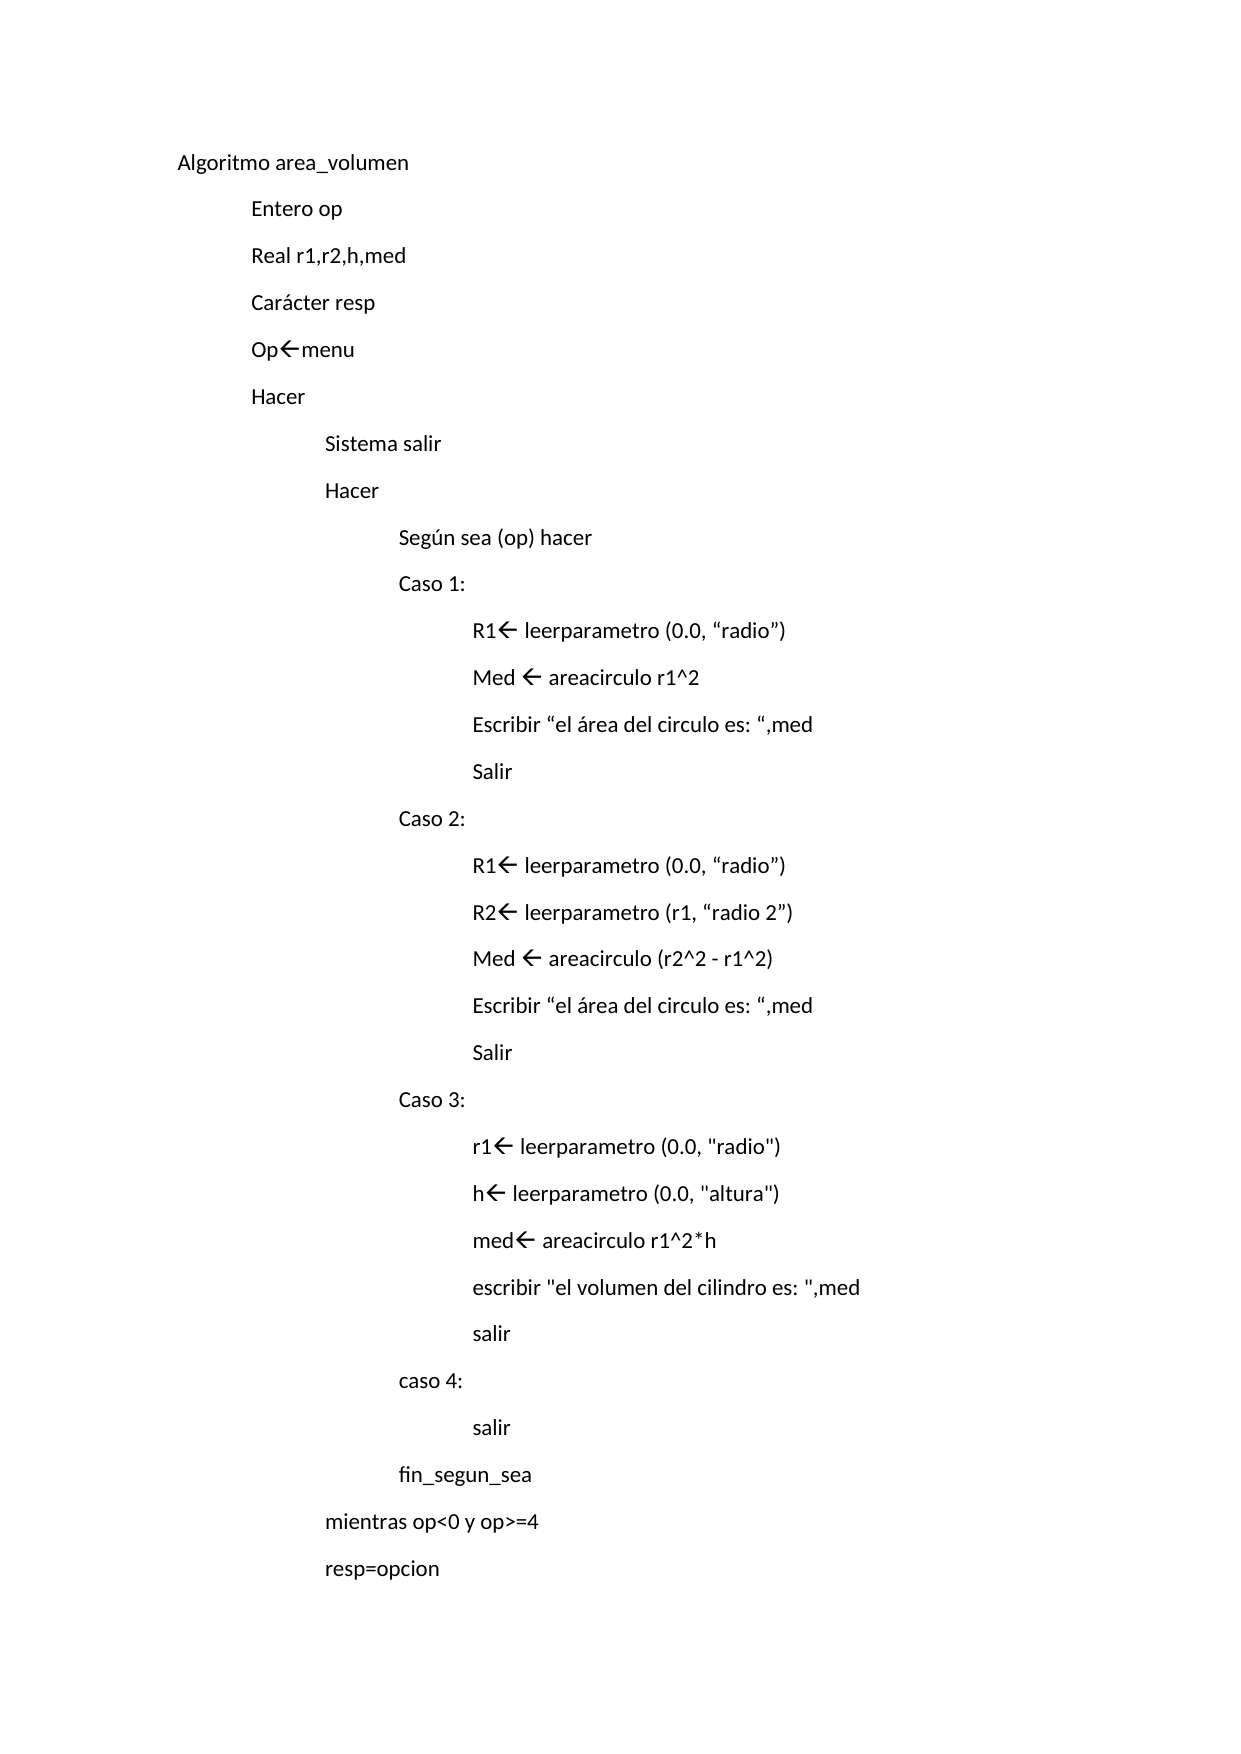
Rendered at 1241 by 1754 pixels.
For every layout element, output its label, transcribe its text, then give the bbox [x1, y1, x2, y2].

text Med areacirculo r1^2 [177, 663, 1063, 691]
text Hacer [177, 476, 1063, 504]
text Caso 3: [177, 1085, 1063, 1113]
text Escribir “el área del circulo es: “,med [177, 710, 1063, 738]
text Salir [177, 1038, 1063, 1066]
text salir [177, 1319, 1063, 1347]
text Escribir “el área del circulo es: “,med [177, 991, 1063, 1019]
text R1 leerparametro (0.0, “radio”) [177, 851, 1063, 879]
text resp=opcion [177, 1554, 1063, 1582]
text salir [398, 1413, 1063, 1441]
text R2 leerparametro (r1, “radio 2”) [177, 898, 1063, 926]
text Según sea (op) hacer [177, 523, 1063, 551]
text Salir [177, 757, 1063, 785]
text Sistema salir [177, 429, 1063, 457]
text Opmenu [177, 335, 1063, 363]
text Hacer [177, 382, 1063, 410]
text R1 leerparametro (0.0, “radio”) [177, 616, 1063, 644]
text Real r1,r2,h,med [177, 241, 1063, 269]
text caso 4: [177, 1366, 1063, 1394]
text Caso 2: [177, 804, 1063, 832]
text Med areacirculo (r2^2 - r1^2) [177, 944, 1063, 972]
text r1 leerparametro (0.0, "radio") [177, 1132, 1063, 1160]
text h leerparametro (0.0, "altura") [177, 1179, 1063, 1207]
text med areacirculo r1^2*h [177, 1226, 1063, 1254]
text Caso 1: [177, 569, 1063, 597]
text fin_segun_sea [177, 1460, 1063, 1488]
text escribir "el volumen del cilindro es: ",med [177, 1273, 1063, 1301]
text mientras op<0 y op>=4 [177, 1507, 1063, 1535]
text Entero op [177, 194, 1063, 222]
text Algoritmo area_volumen [177, 148, 1063, 176]
text Carácter resp [177, 288, 1063, 316]
